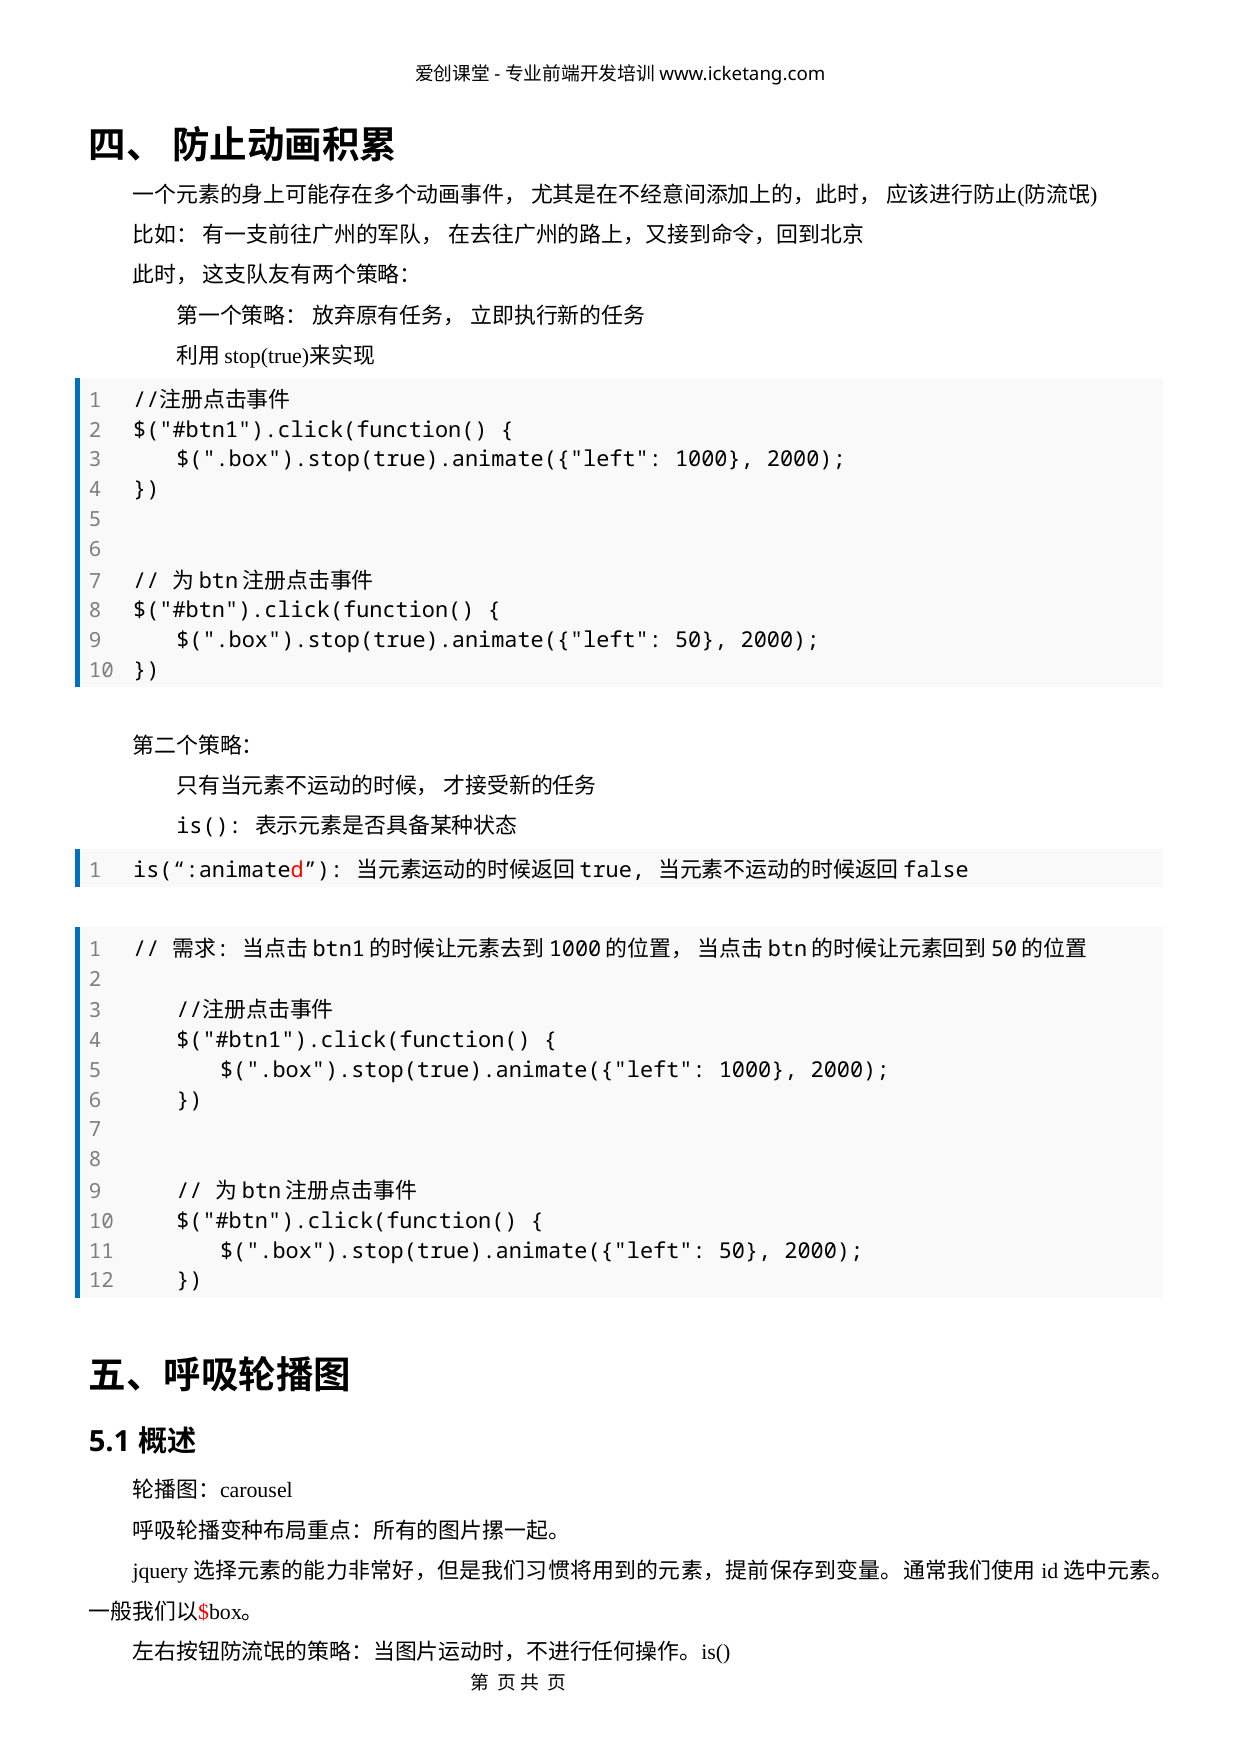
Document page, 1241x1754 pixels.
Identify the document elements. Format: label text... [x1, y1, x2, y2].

subtitle 五、呼吸轮播图 [88, 1340, 1152, 1405]
subtitle 5.1 概述 [88, 1407, 1152, 1472]
text 只有当元素不运动的时候， 才接受新的任务 [132, 768, 1152, 800]
text is(): 表示元素是否具备某种状态 [132, 808, 1152, 841]
text 轮播图：carousel [88, 1472, 1152, 1504]
text 呼吸轮播变种布局重点：所有的图片摞一起。 [88, 1512, 1152, 1545]
text 第一个策略： 放弃原有任务， 立即执行新的任务 [132, 297, 1152, 330]
text jquery选择元素的能力非常好，但是我们习惯将用到的元素，提前保存到变量。通常我们使用id选中元素。一般我们以$box。 [88, 1553, 1152, 1626]
text 利用stop(true)来实现 [132, 338, 1152, 370]
text 一个元素的身上可能存在多个动画事件， 尤其是在不经意间添加上的，此时， 应该进行防止(防流氓) [88, 176, 1152, 209]
text 比如： 有一支前往广州的军队， 在去往广州的路上，又接到命令，回到北京 [88, 217, 1152, 249]
subtitle 防止动画积累 [88, 109, 1152, 174]
table_header //注册点击事件 $("#btn1").click(function() { $(".box").stop(true).animate({"left": 1000}, 2000); }) // 为btn注册点击事件 $("#btn").click(function() { $(".box").stop(true).animate({"left": 50}, 2000); }) [80, 378, 1163, 687]
text 此时， 这支队友有两个策略： [88, 257, 1152, 289]
text 左右按钮防流氓的策略：当图片运动时，不进行任何操作。is() [88, 1634, 1152, 1666]
table_header // 需求: 当点击btn1的时候让元素去到1000的位置， 当点击btn的时候让元素回到50的位置 //注册点击事件 $("#btn1").click(function() { $(".box").stop(true).animate({"left": 1000}, 2000); }) // 为btn注册点击事件 $("#btn").click(function() { $(".box").stop(true).animate({"left": 50}, 2000); }) [80, 927, 1163, 1298]
text 第二个策略： [88, 727, 1152, 760]
table_header is(“:animated”): 当元素运动的时候返回true, 当元素不运动的时候返回false [80, 849, 1163, 887]
